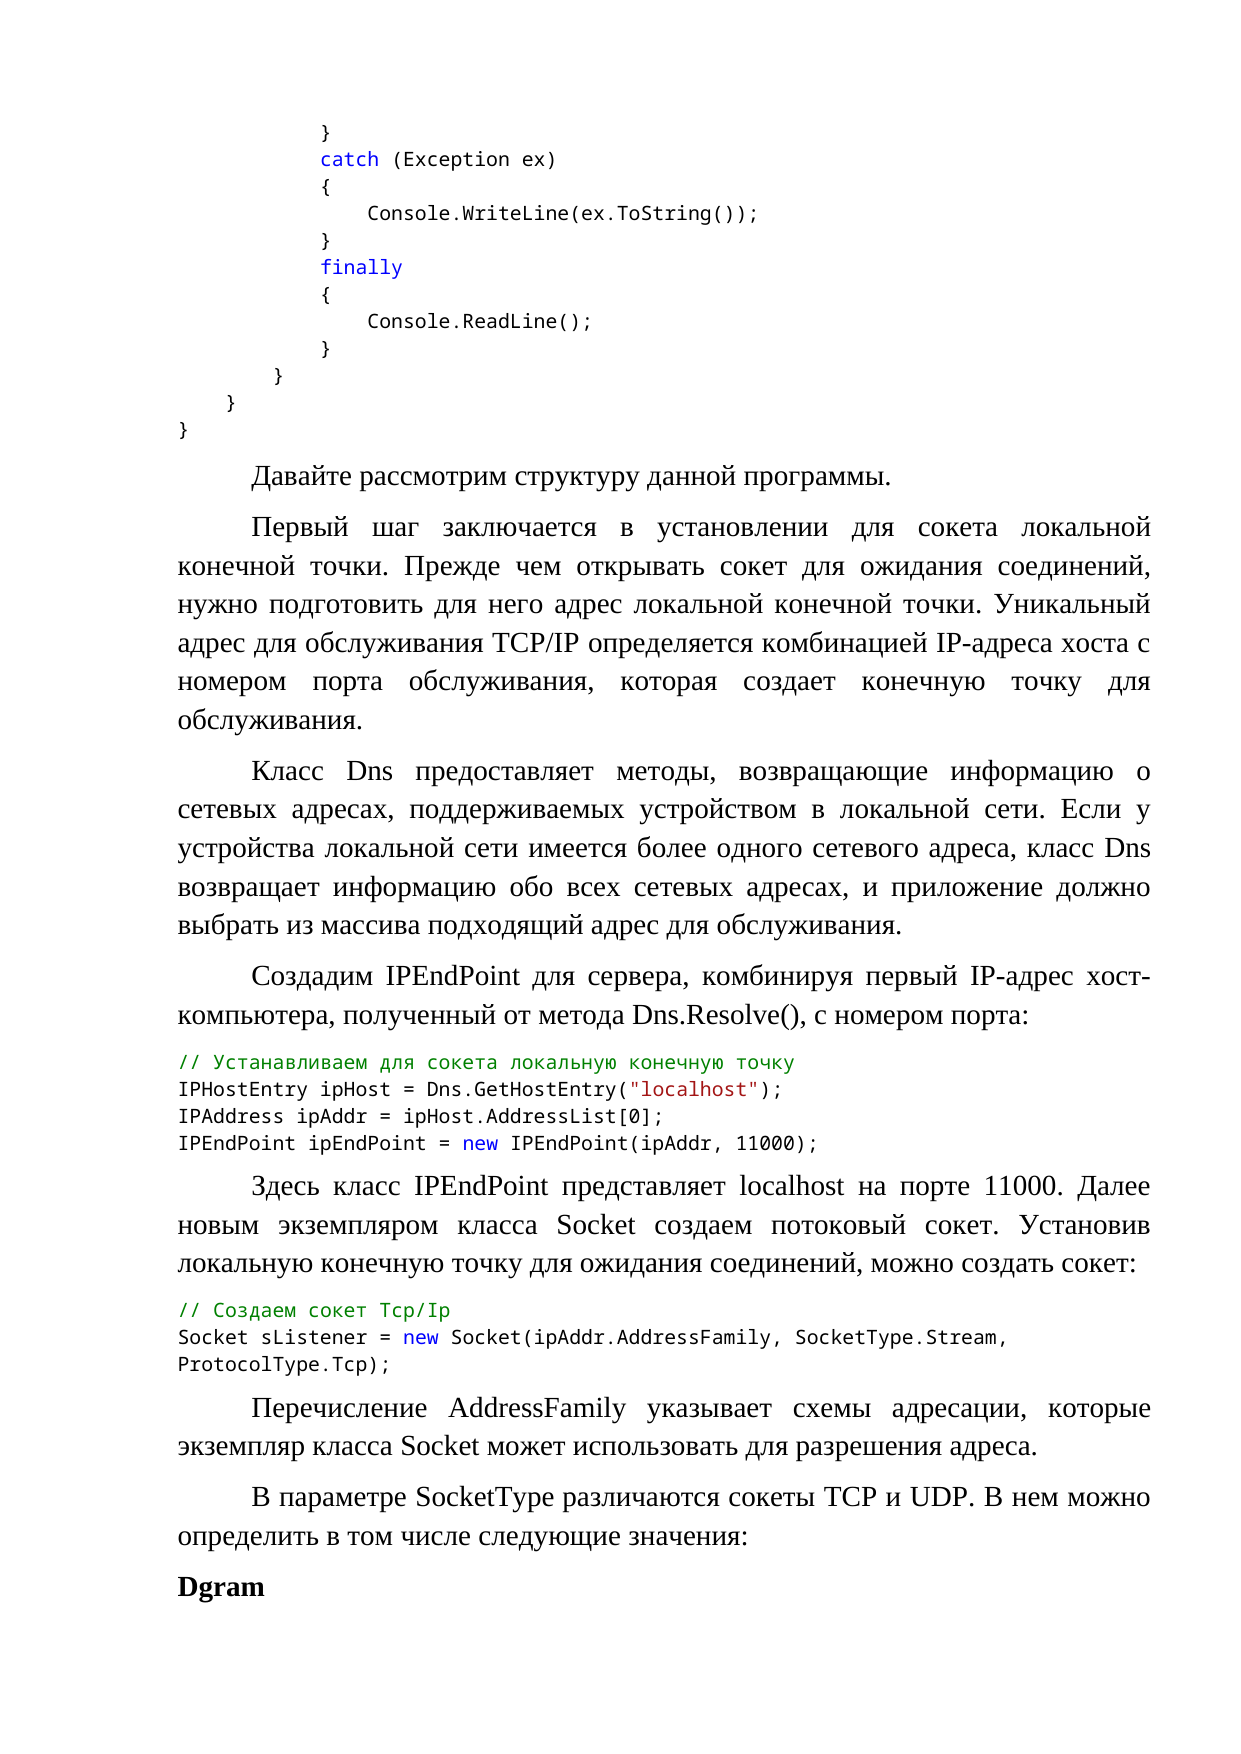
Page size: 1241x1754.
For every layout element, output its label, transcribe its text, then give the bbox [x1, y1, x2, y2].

text } [177, 118, 1152, 145]
text // Создаем сокет Tcp/Ip [177, 1296, 1152, 1323]
text IPEndPoint ipEndPoint = new IPEndPoint(ipAddr, 11000); [177, 1129, 1152, 1156]
text Здесь класс IPEndPoint представляет localhost на порте 11000. Далее новым экземпляром класса Socket создаем потоковый сокет. Установив локальную конечную точку для ожидания соединений, можно создать сокет: [177, 1168, 1152, 1279]
text Console.ReadLine(); [177, 307, 1152, 334]
text Перечисление AddressFamily указывает схемы адресации, которые экземпляр класса Socket может использовать для разрешения адреса. [177, 1390, 1152, 1462]
text } [177, 226, 1152, 253]
text Socket sListener = new Socket(ipAddr.AddressFamily, SocketType.Stream, ProtocolType.Tcp); [177, 1323, 1152, 1377]
text finally [177, 253, 1152, 280]
text IPAddress ipAddr = ipHost.AddressList[0]; [177, 1102, 1152, 1129]
text } [177, 334, 1152, 361]
text { [177, 280, 1152, 307]
text Console.WriteLine(ex.ToString()); [177, 199, 1152, 226]
text Dgram [177, 1569, 1152, 1603]
text } [177, 361, 1152, 388]
text Создадим IPEndPoint для сервера, комбинируя первый IP-адрес хост-компьютера, полученный от метода Dns.Resolve(), с номером порта: [177, 958, 1152, 1030]
text Первый шаг заключается в установлении для сокета локальной конечной точки. Прежде чем открывать сокет для ожидания соединений, нужно подготовить для него адрес локальной конечной точки. Уникальный адрес для обслуживания TCP/IP определяется комбинацией IP-адреса хоста с номером порта обслуживания, которая создает конечную точку для обслуживания. [177, 509, 1152, 736]
text IPHostEntry ipHost = Dns.GetHostEntry("localhost"); [177, 1075, 1152, 1102]
text { [177, 172, 1152, 199]
text Давайте рассмотрим структуру данной программы. [177, 458, 1152, 492]
text // Устанавливаем для сокета локальную конечную точку [177, 1048, 1152, 1075]
text catch (Exception ex) [177, 145, 1152, 172]
text Класс Dns предоставляет методы, возвращающие информацию о сетевых адресах, поддерживаемых устройством в локальной сети. Если у устройства локальной сети имеется более одного сетевого адреса, класс Dns возвращает информацию обо всех сетевых адресах, и приложение должно выбрать из массива подходящий адрес для обслуживания. [177, 753, 1152, 941]
text } [177, 415, 1152, 442]
text } [177, 388, 1152, 415]
text В параметре SocketType различаются сокеты TCP и UDP. В нем можно определить в том числе следующие значения: [177, 1479, 1152, 1552]
